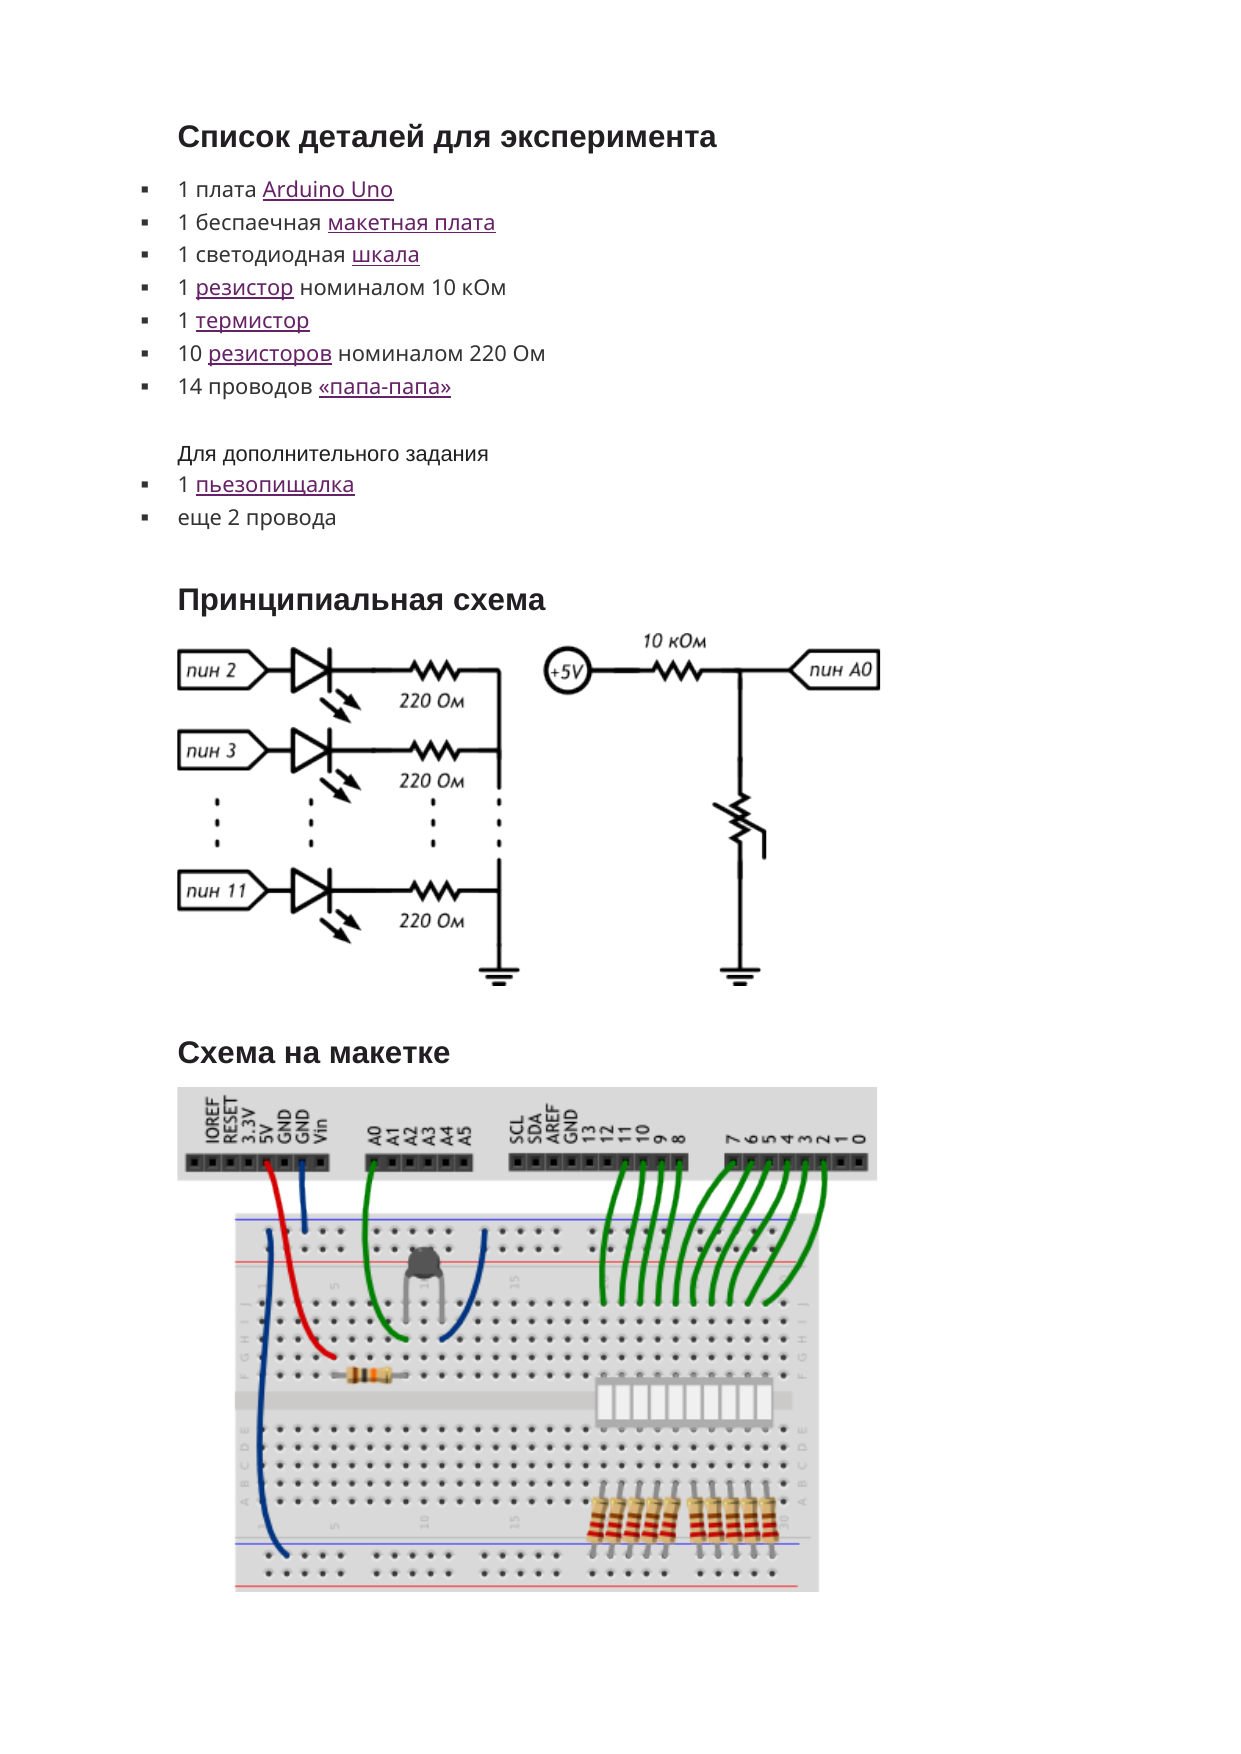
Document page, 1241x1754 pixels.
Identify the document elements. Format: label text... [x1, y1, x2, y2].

subtitle Для дополнительного задания [177, 433, 1152, 466]
list 1 пьезопищалка [140, 466, 1152, 499]
picture [177, 633, 881, 986]
list 14 проводов «папа-папа» [140, 368, 1152, 400]
list 1 резистор номиналом 10 кОм [140, 269, 1152, 302]
subtitle Список деталей для эксперимента [177, 118, 1152, 154]
list 1 беспаечная макетная плата [140, 203, 1152, 236]
subtitle Принципиальная схема [177, 581, 1152, 617]
list 1 термистор [140, 302, 1152, 335]
list 1 светодиодная шкала [140, 236, 1152, 269]
list еще 2 провода [140, 499, 1152, 532]
list 1 плата Arduino Uno [140, 171, 1152, 203]
list 10 резисторов номиналом 220 Ом [140, 335, 1152, 368]
picture [177, 1087, 878, 1592]
subtitle Схема на макетке [177, 1034, 1152, 1070]
